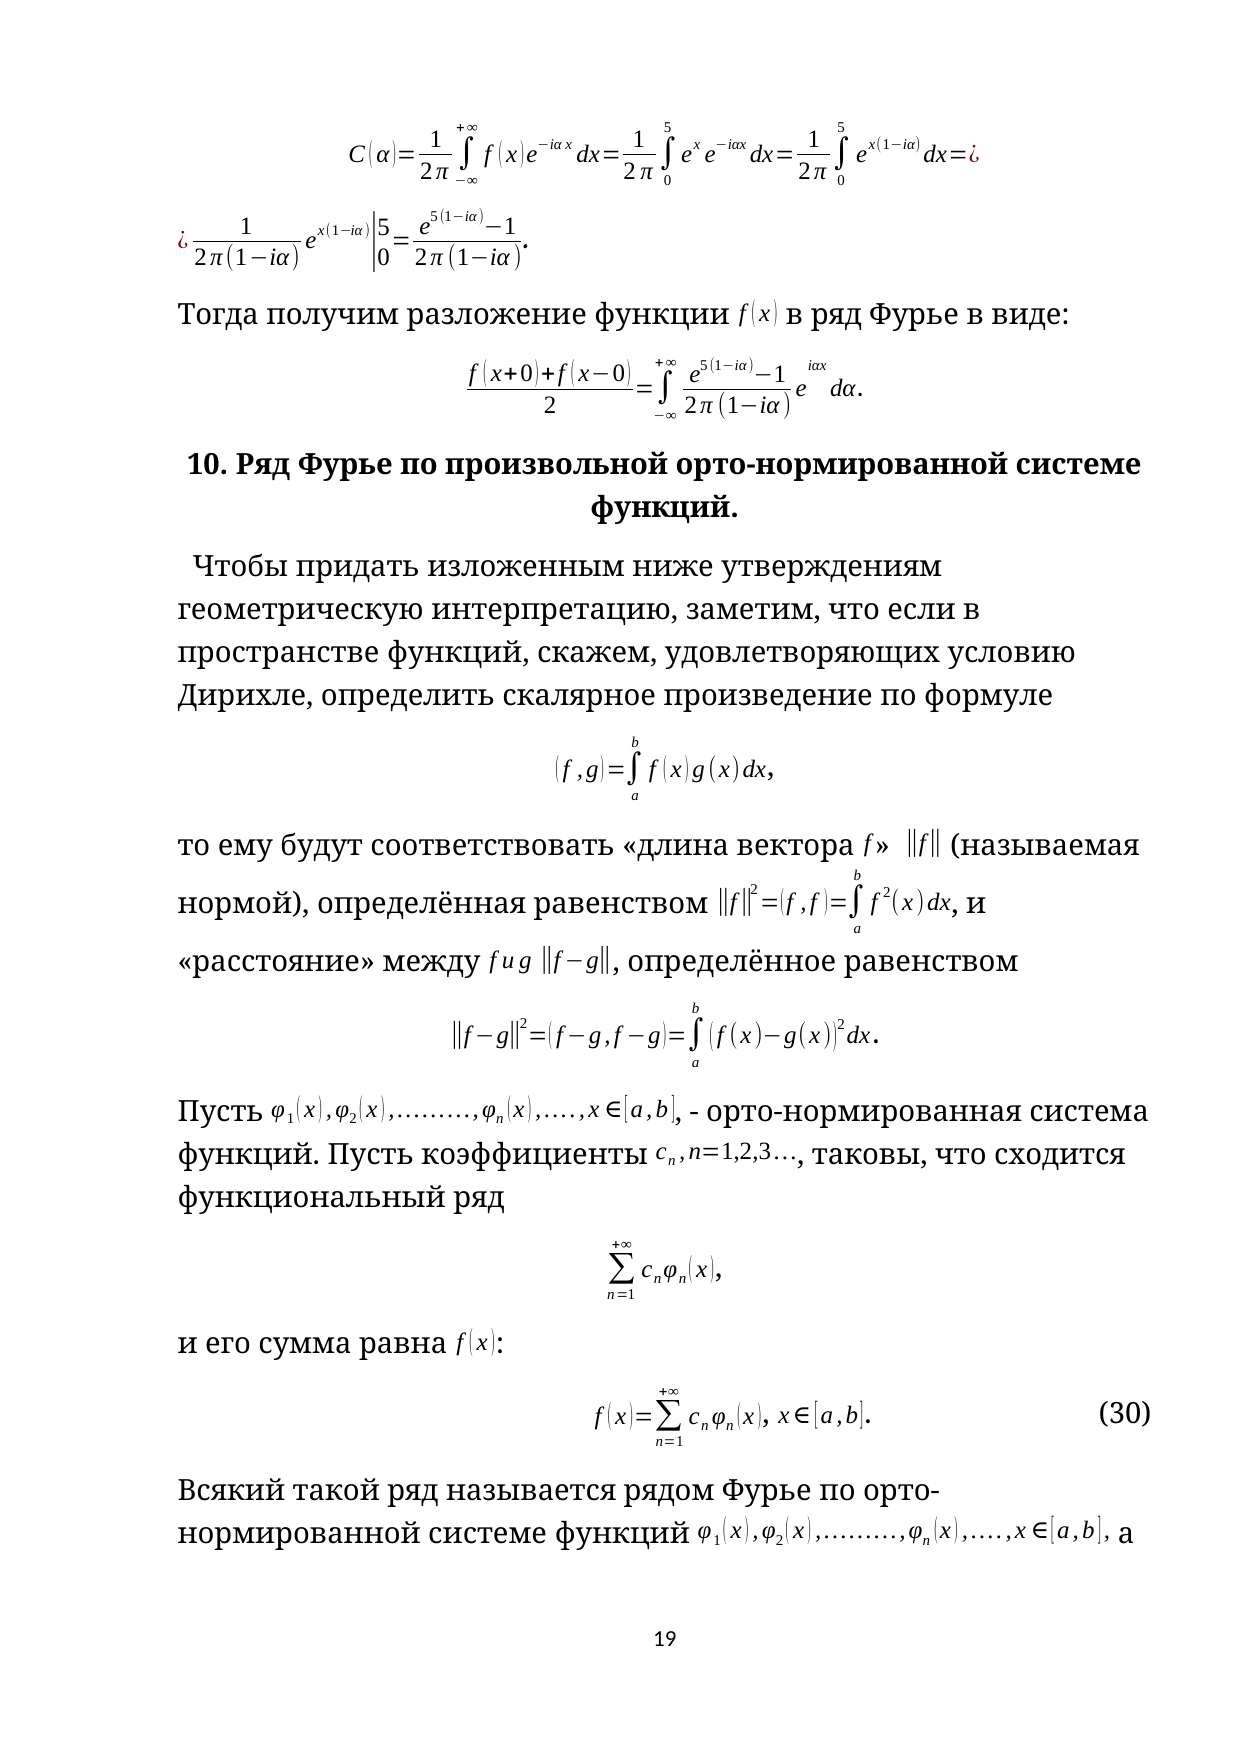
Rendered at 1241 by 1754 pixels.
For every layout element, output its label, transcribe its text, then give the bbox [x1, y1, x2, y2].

text , [177, 1236, 1152, 1303]
text Тогда получим разложение функции в ряд Фурье в виде: [177, 293, 1152, 333]
text то ему будут соответствовать «длина вектора » (называемая нормой), определённая равенством , и «расстояние» между , определённое равенством [177, 824, 1152, 980]
text . [177, 353, 1152, 424]
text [177, 1469, 1152, 1552]
text и его сумма равна : [177, 1323, 1152, 1362]
text Чтобы придать изложенным ниже утверждениям геометрическую интерпретацию, заметим, что если в пространстве функций, скажем, удовлетворяющих условию Дирихле, определить скалярное произведение по формуле [177, 545, 1152, 713]
text . [177, 1000, 1152, 1071]
text 10. Ряд Фурье по произвольной орто-нормированной системе функций. [177, 443, 1152, 526]
text Пусть , - орто-нормированная система функций. Пусть коэффициенты , таковы, что сходится функциональный ряд [177, 1090, 1152, 1216]
text . [177, 208, 1152, 274]
text , . (30) [177, 1382, 1152, 1449]
text , [177, 733, 1152, 804]
